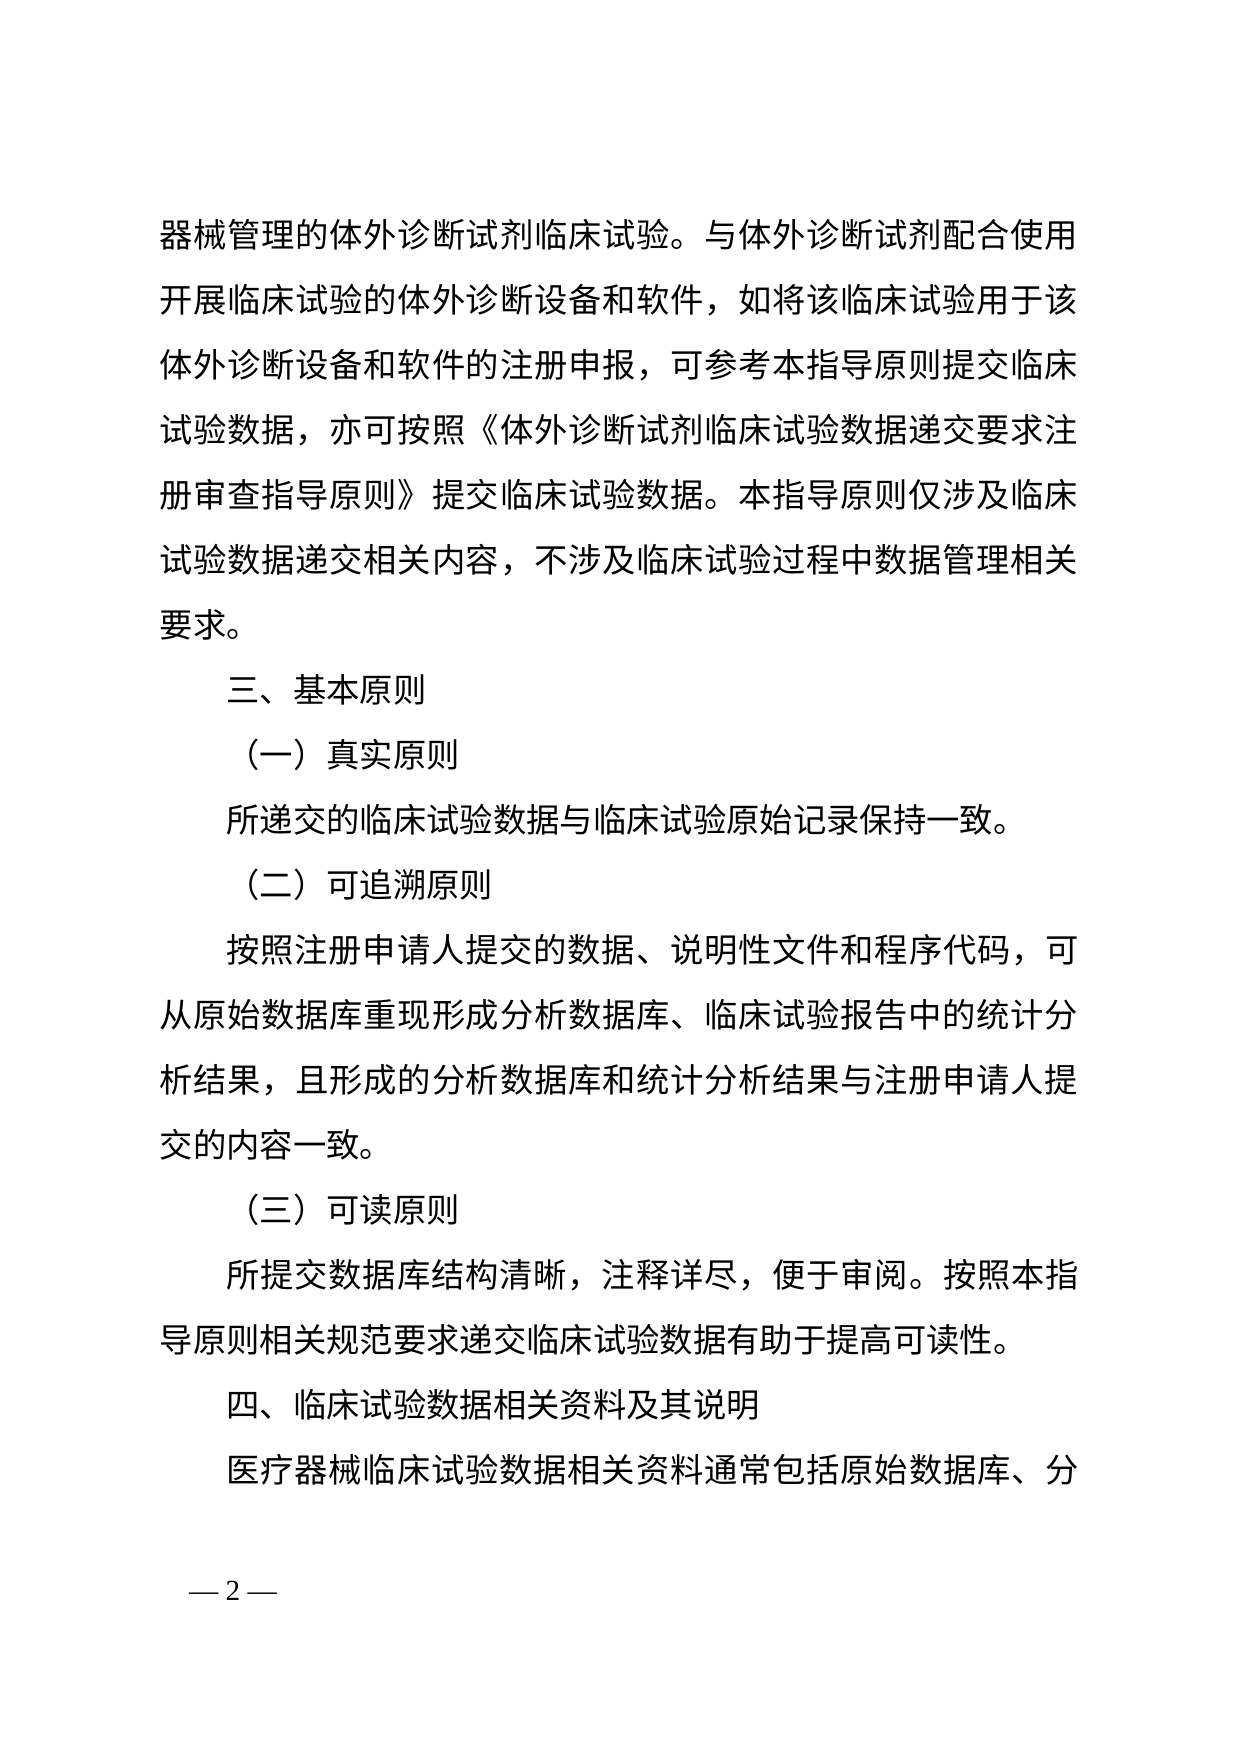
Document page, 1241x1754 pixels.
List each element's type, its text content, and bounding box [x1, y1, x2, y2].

text 按照注册申请人提交的数据、说明性文件和程序代码，可从原始数据库重现形成分析数据库、临床试验报告中的统计分析结果，且形成的分析数据库和统计分析结果与注册申请人提交的内容一致。 [159, 916, 1081, 1176]
text 所递交的临床试验数据与临床试验原始记录保持一致。 [159, 786, 1081, 851]
text 所提交数据库结构清晰，注释详尽，便于审阅。按照本指导原则相关规范要求递交临床试验数据有助于提高可读性。 [159, 1241, 1081, 1371]
text （一）真实原则 [159, 721, 1081, 786]
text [159, 201, 1081, 656]
text （二）可追溯原则 [159, 851, 1081, 916]
text 四、临床试验数据相关资料及其说明 [159, 1371, 1081, 1436]
text （三）可读原则 [159, 1176, 1081, 1241]
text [159, 1436, 1081, 1501]
text 三、基本原则 [159, 656, 1081, 721]
